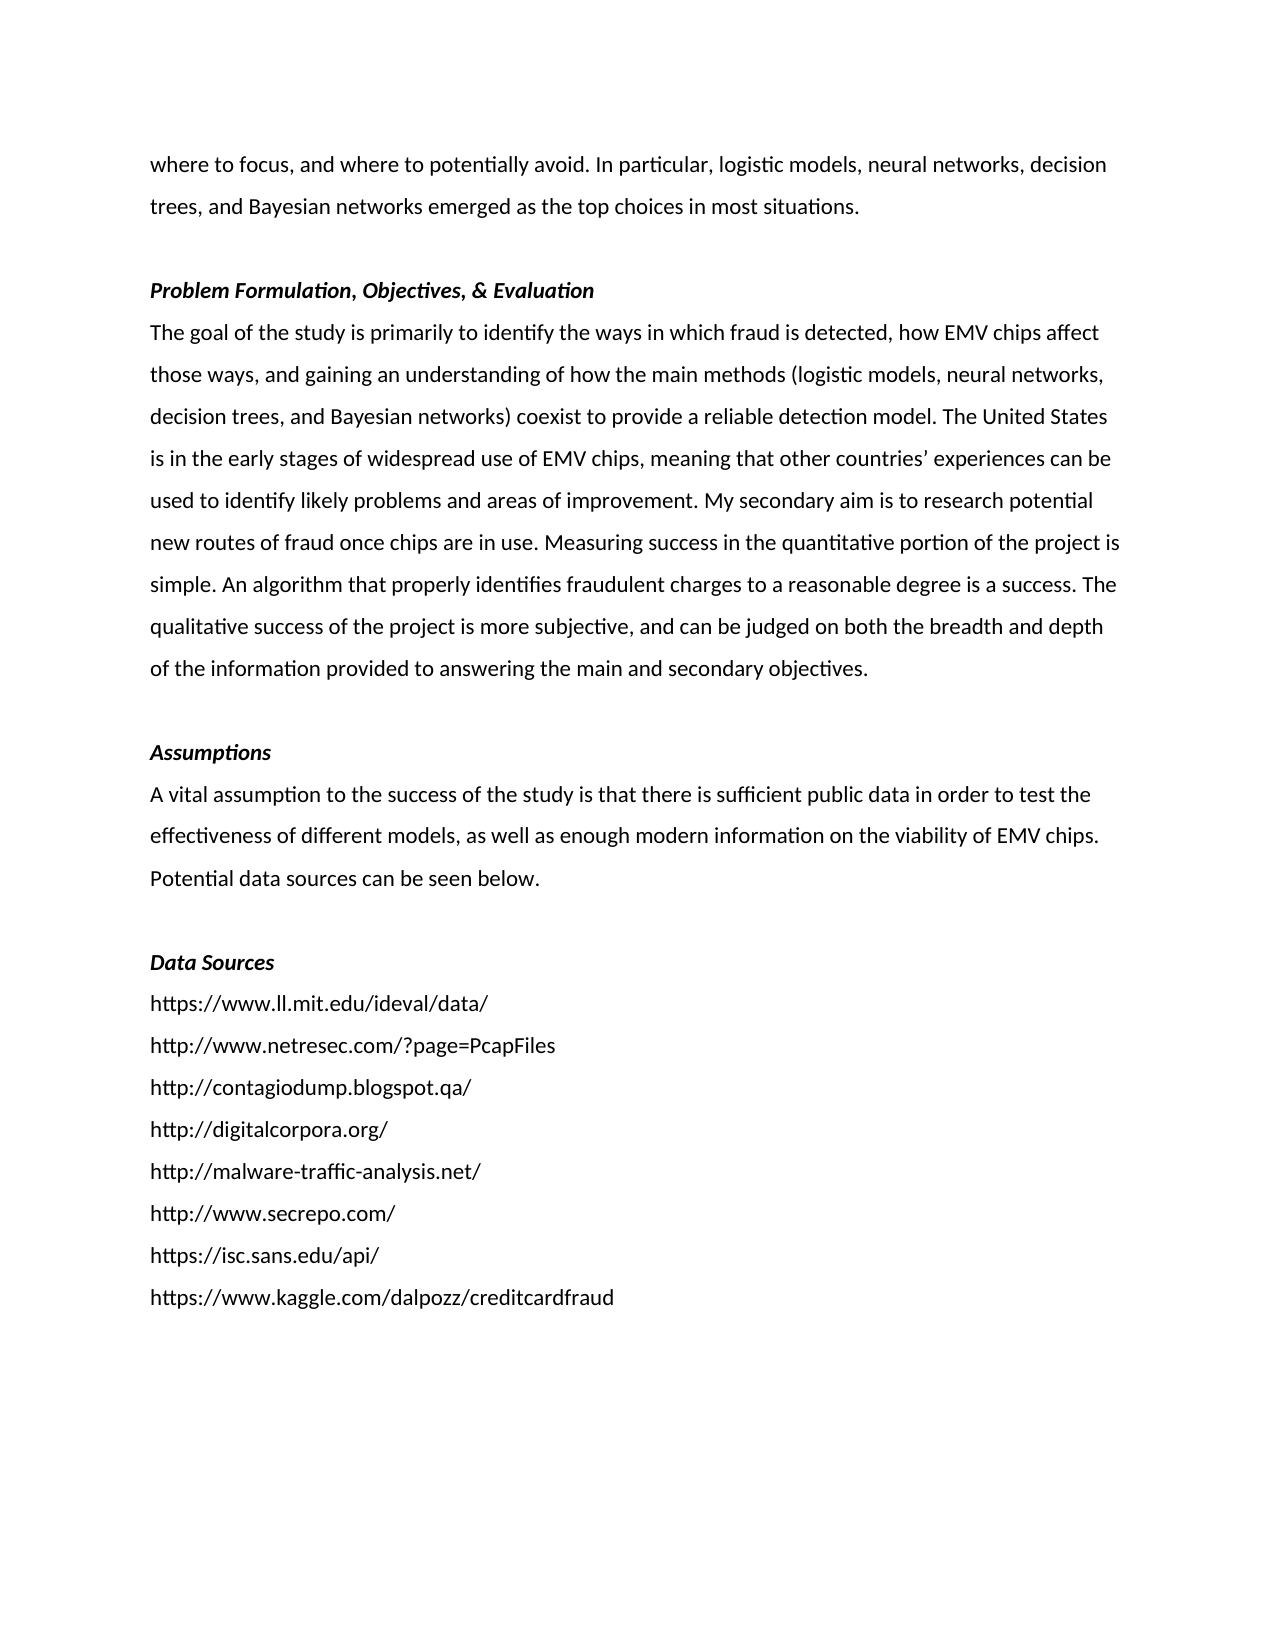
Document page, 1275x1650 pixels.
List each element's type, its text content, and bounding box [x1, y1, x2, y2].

text http://www.secrepo.com/ [150, 1199, 1125, 1227]
text https://www.ll.mit.edu/ideval/data/ [150, 989, 1125, 1018]
text Data Sources [150, 948, 1125, 976]
text https://www.kaggle.com/dalpozz/creditcardfraud [150, 1283, 1125, 1311]
text http://malware-traffic-analysis.net/ [150, 1157, 1125, 1186]
text Problem Formulation, Objectives, & Evaluation [150, 276, 1125, 304]
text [150, 150, 1125, 220]
text The goal of the study is primarily to identify the ways in which fraud is detected, how EMV chips affect those ways, and gaining an understanding of how the main methods (logistic models, neural networks, decision trees, and Bayesian networks) coexist to provide a reliable detection model. The United States is in the early stages of widespread use of EMV chips, meaning that other countries’ experiences can be used to identify likely problems and areas of improvement. My secondary aim is to research potential new routes of fraud once chips are in use. Measuring success in the quantitative portion of the project is simple. An algorithm that properly identifies fraudulent charges to a reasonable degree is a success. The qualitative success of the project is more subjective, and can be judged on both the breadth and depth of the information provided to answering the main and secondary objectives. [150, 318, 1125, 682]
text A vital assumption to the success of the study is that there is sufficient public data in order to test the effectiveness of different models, as well as enough modern information on the viability of EMV chips. Potential data sources can be seen below. [150, 780, 1125, 892]
text https://isc.sans.edu/api/ [150, 1241, 1125, 1269]
text http://www.netresec.com/?page=PcapFiles [150, 1032, 1125, 1059]
text Assumptions [150, 738, 1125, 766]
text http://contagiodump.blogspot.qa/ [150, 1073, 1125, 1102]
text http://digitalcorpora.org/ [150, 1116, 1125, 1143]
